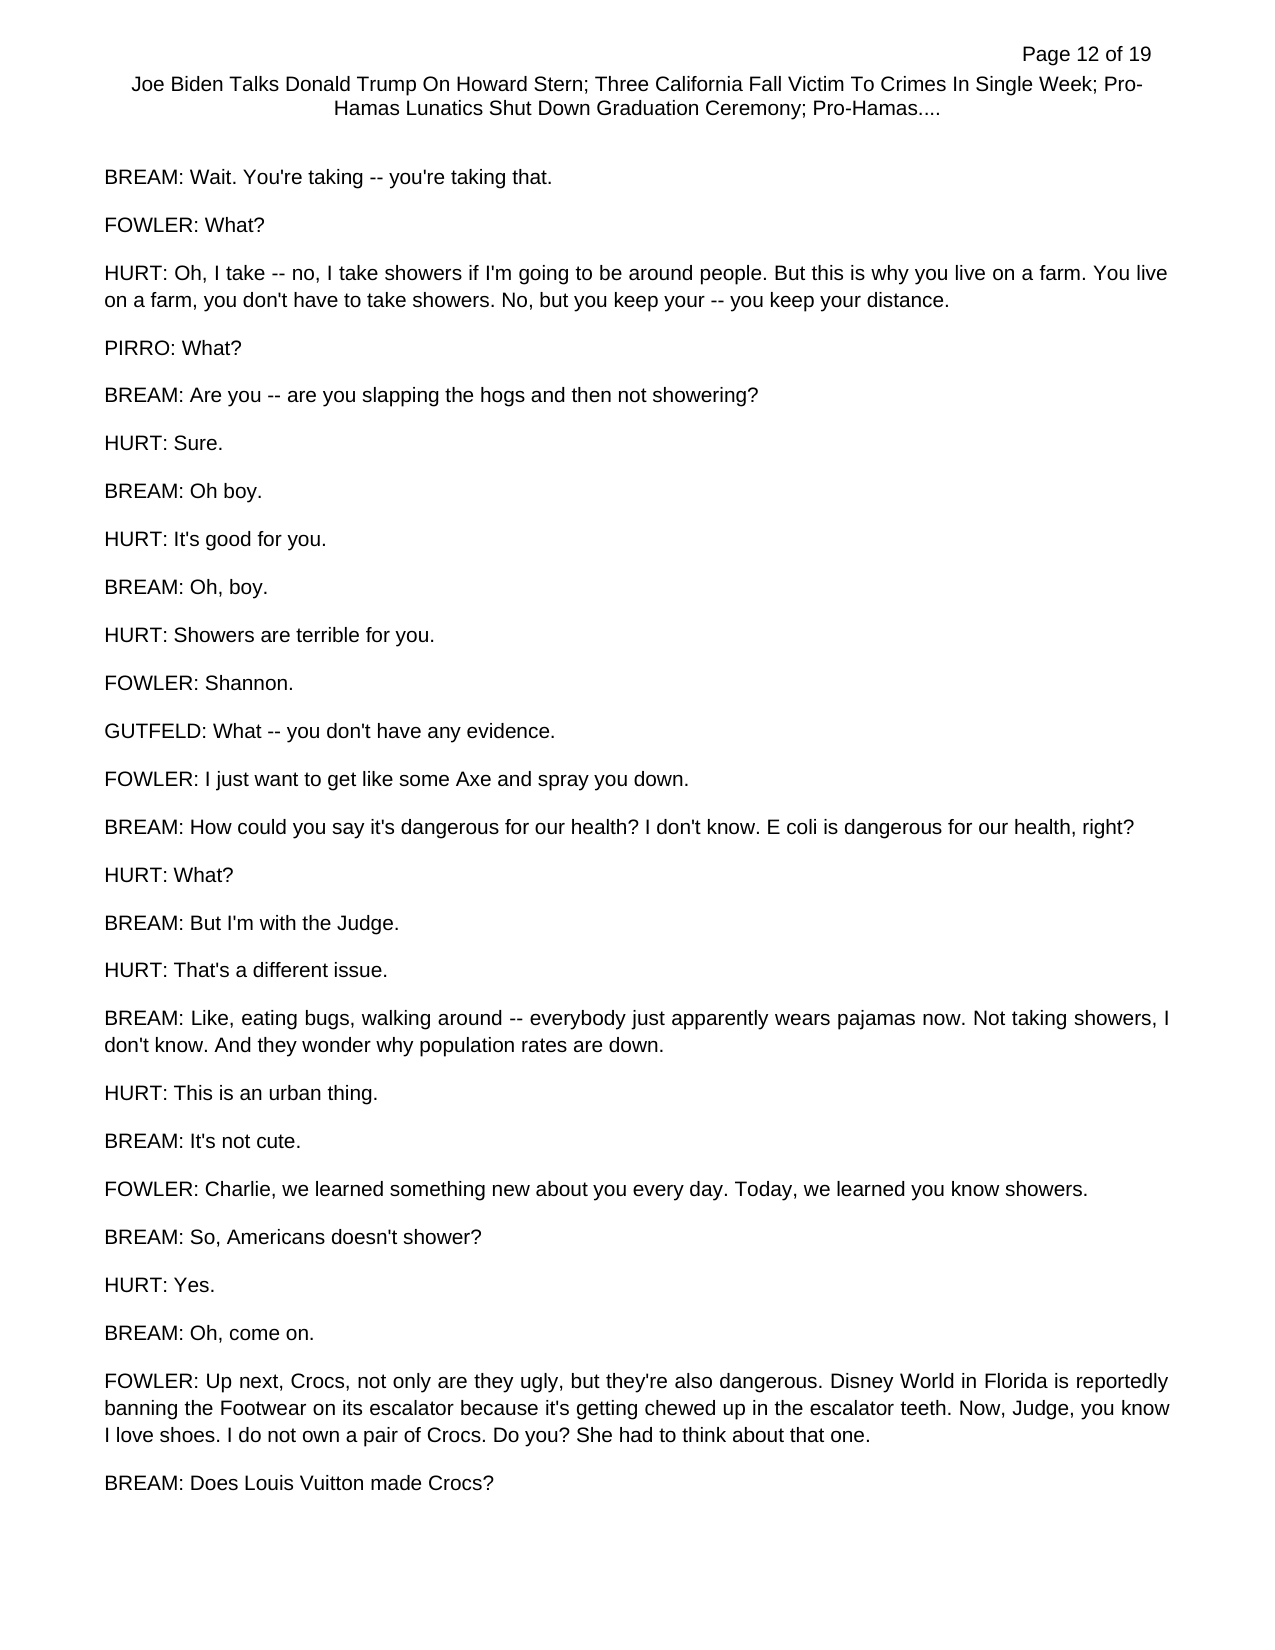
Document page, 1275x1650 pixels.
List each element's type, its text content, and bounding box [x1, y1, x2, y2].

text FOWLER: Shannon. [104, 668, 1171, 695]
text FOWLER: Up next, Crocs, not only are they ugly, but they're also dangerous. Disney World in Florida is reportedly banning the Footwear on its escalator because it's getting chewed up in the escalator teeth. Now, Judge, you know I love shoes. I do not own a pair of Crocs. Do you? She had to think about that one. [104, 1366, 1171, 1447]
text FOWLER: I just want to get like some Axe and spray you down. [104, 763, 1171, 791]
text BREAM: How could you say it's dangerous for our health? I don't know. E coli is dangerous for our health, right? [104, 811, 1171, 838]
text FOWLER: What? [104, 209, 1171, 236]
text BREAM: Does Louis Vuitton made Crocs? [104, 1468, 1171, 1495]
text BREAM: Oh boy. [104, 476, 1171, 503]
text BREAM: But I'm with the Judge. [104, 907, 1171, 934]
text HURT: What? [104, 859, 1171, 886]
text HURT: Yes. [104, 1270, 1171, 1297]
text BREAM: So, Americans doesn't shower? [104, 1222, 1171, 1249]
text HURT: Sure. [104, 428, 1171, 455]
text HURT: This is an urban thing. [104, 1078, 1171, 1105]
text HURT: Oh, I take -- no, I take showers if I'm going to be around people. But this is why you live on a farm. You live on a farm, you don't have to take showers. No, but you keep your -- you keep your distance. [104, 257, 1171, 311]
text BREAM: Like, eating bugs, walking around -- everybody just apparently wears pajamas now. Not taking showers, I don't know. And they wonder why population rates are down. [104, 1003, 1171, 1057]
text HURT: That's a different issue. [104, 955, 1171, 982]
text FOWLER: Charlie, we learned something new about you every day. Today, we learned you know showers. [104, 1174, 1171, 1201]
text HURT: It's good for you. [104, 524, 1171, 551]
text BREAM: Oh, boy. [104, 572, 1171, 599]
text HURT: Showers are terrible for you. [104, 620, 1171, 647]
text GUTFELD: What -- you don't have any evidence. [104, 716, 1171, 743]
text BREAM: Wait. You're taking -- you're taking that. [104, 161, 1171, 188]
text BREAM: It's not cute. [104, 1126, 1171, 1153]
text PIRRO: What? [104, 332, 1171, 359]
text BREAM: Oh, come on. [104, 1318, 1171, 1345]
text BREAM: Are you -- are you slapping the hogs and then not showering? [104, 380, 1171, 407]
